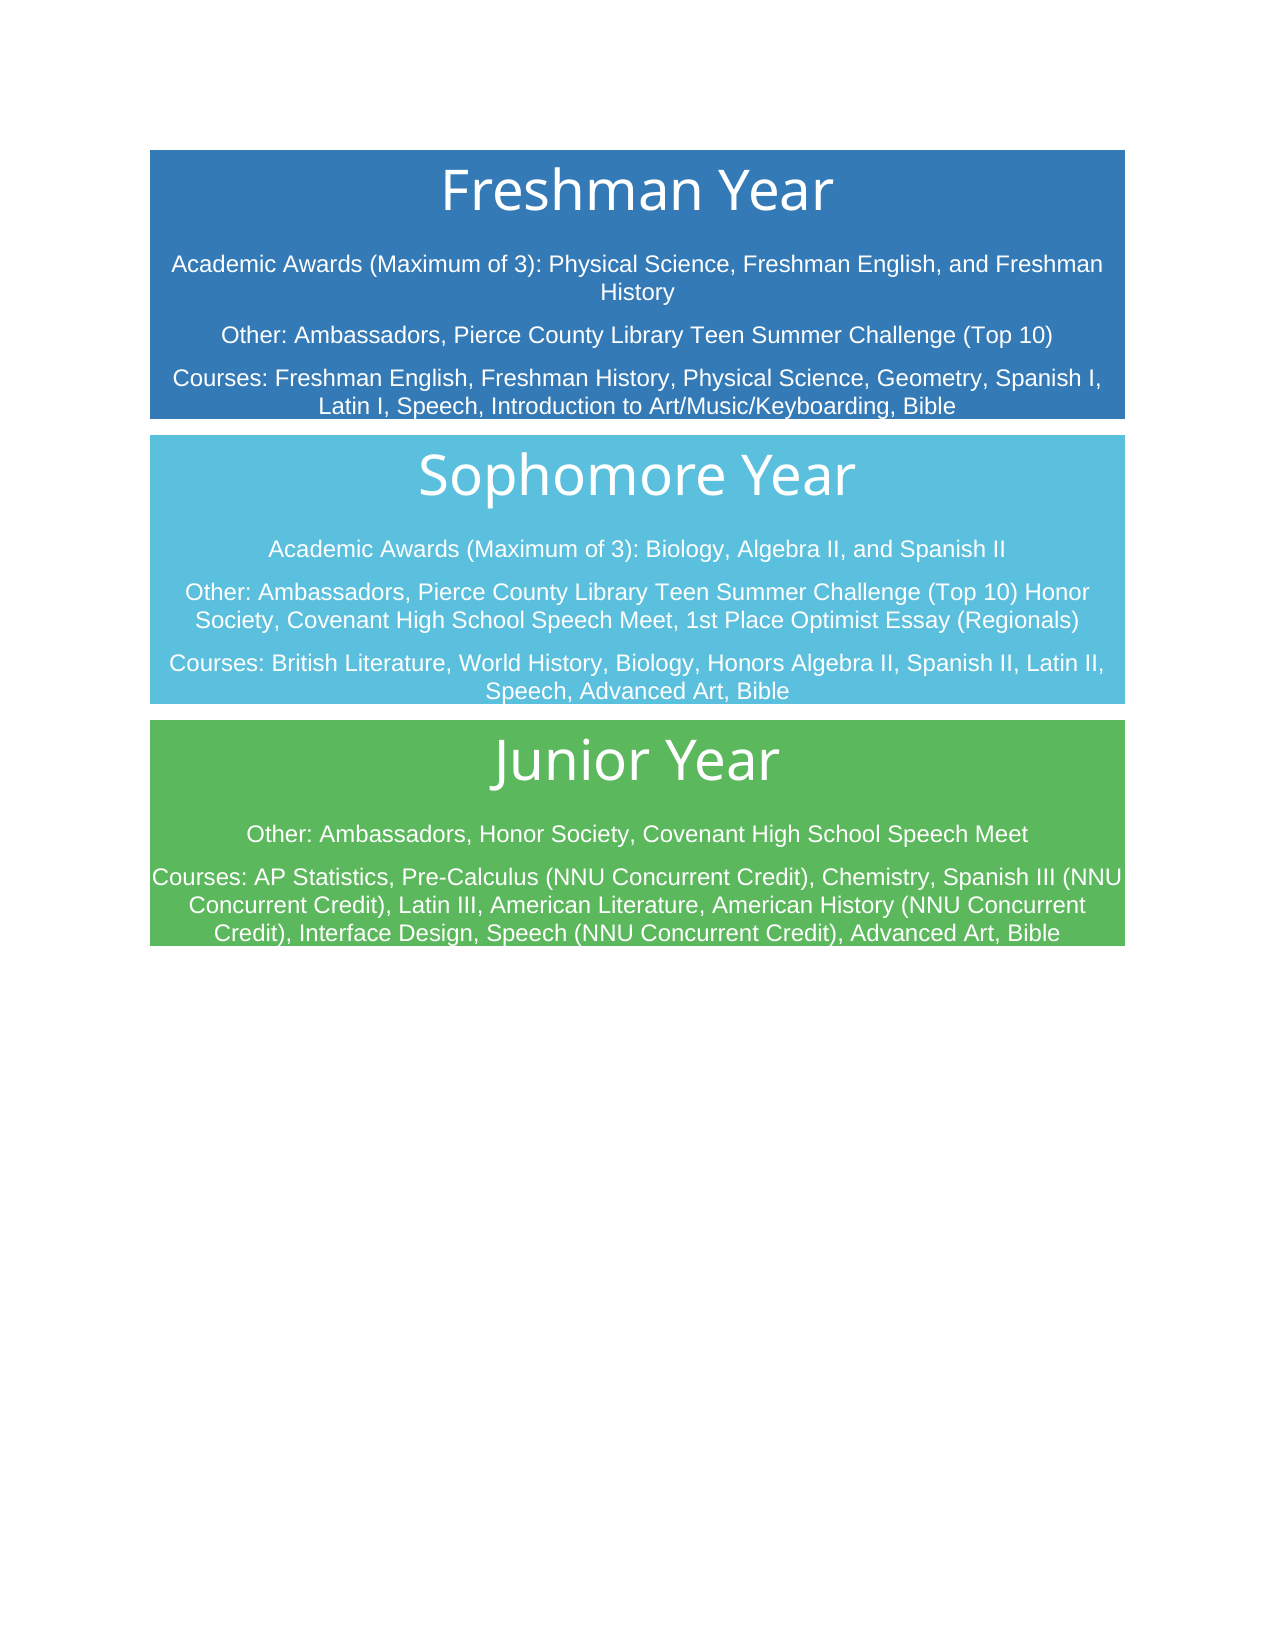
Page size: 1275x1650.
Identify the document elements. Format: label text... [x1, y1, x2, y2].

text Sophomore Year [150, 435, 1125, 512]
text Courses: AP Statistics, Pre-Calculus (NNU Concurrent Credit), Chemistry, Spanish III (NNU Concurrent Credit), Latin III, American Literature, American History (NNU Concurrent Credit), Interface Design, Speech (NNU Concurrent Credit), Advanced Art, Bible [150, 863, 1125, 946]
text Academic Awards (Maximum of 3): Biology, Algebra II, and Spanish II [150, 535, 1125, 563]
text Academic Awards (Maximum of 3): Physical Science, Freshman English, and Freshman History [150, 250, 1125, 305]
text Courses: Freshman English, Freshman History, Physical Science, Geometry, Spanish I, Latin I, Speech, Introduction to Art/Music/Keyboarding, Bible [150, 364, 1125, 419]
text Freshman Year [150, 150, 1125, 227]
text Other: Ambassadors, Pierce County Library Teen Summer Challenge (Top 10) Honor Society, Covenant High School Speech Meet, 1st Place Optimist Essay (Regionals) [150, 578, 1125, 633]
text Other: Ambassadors, Honor Society, Covenant High School Speech Meet [150, 820, 1125, 848]
text Other: Ambassadors, Pierce County Library Teen Summer Challenge (Top 10) [150, 321, 1125, 348]
text Courses: British Literature, World History, Biology, Honors Algebra II, Spanish II, Latin II, Speech, Advanced Art, Bible [150, 649, 1125, 704]
text Junior Year [150, 720, 1125, 797]
